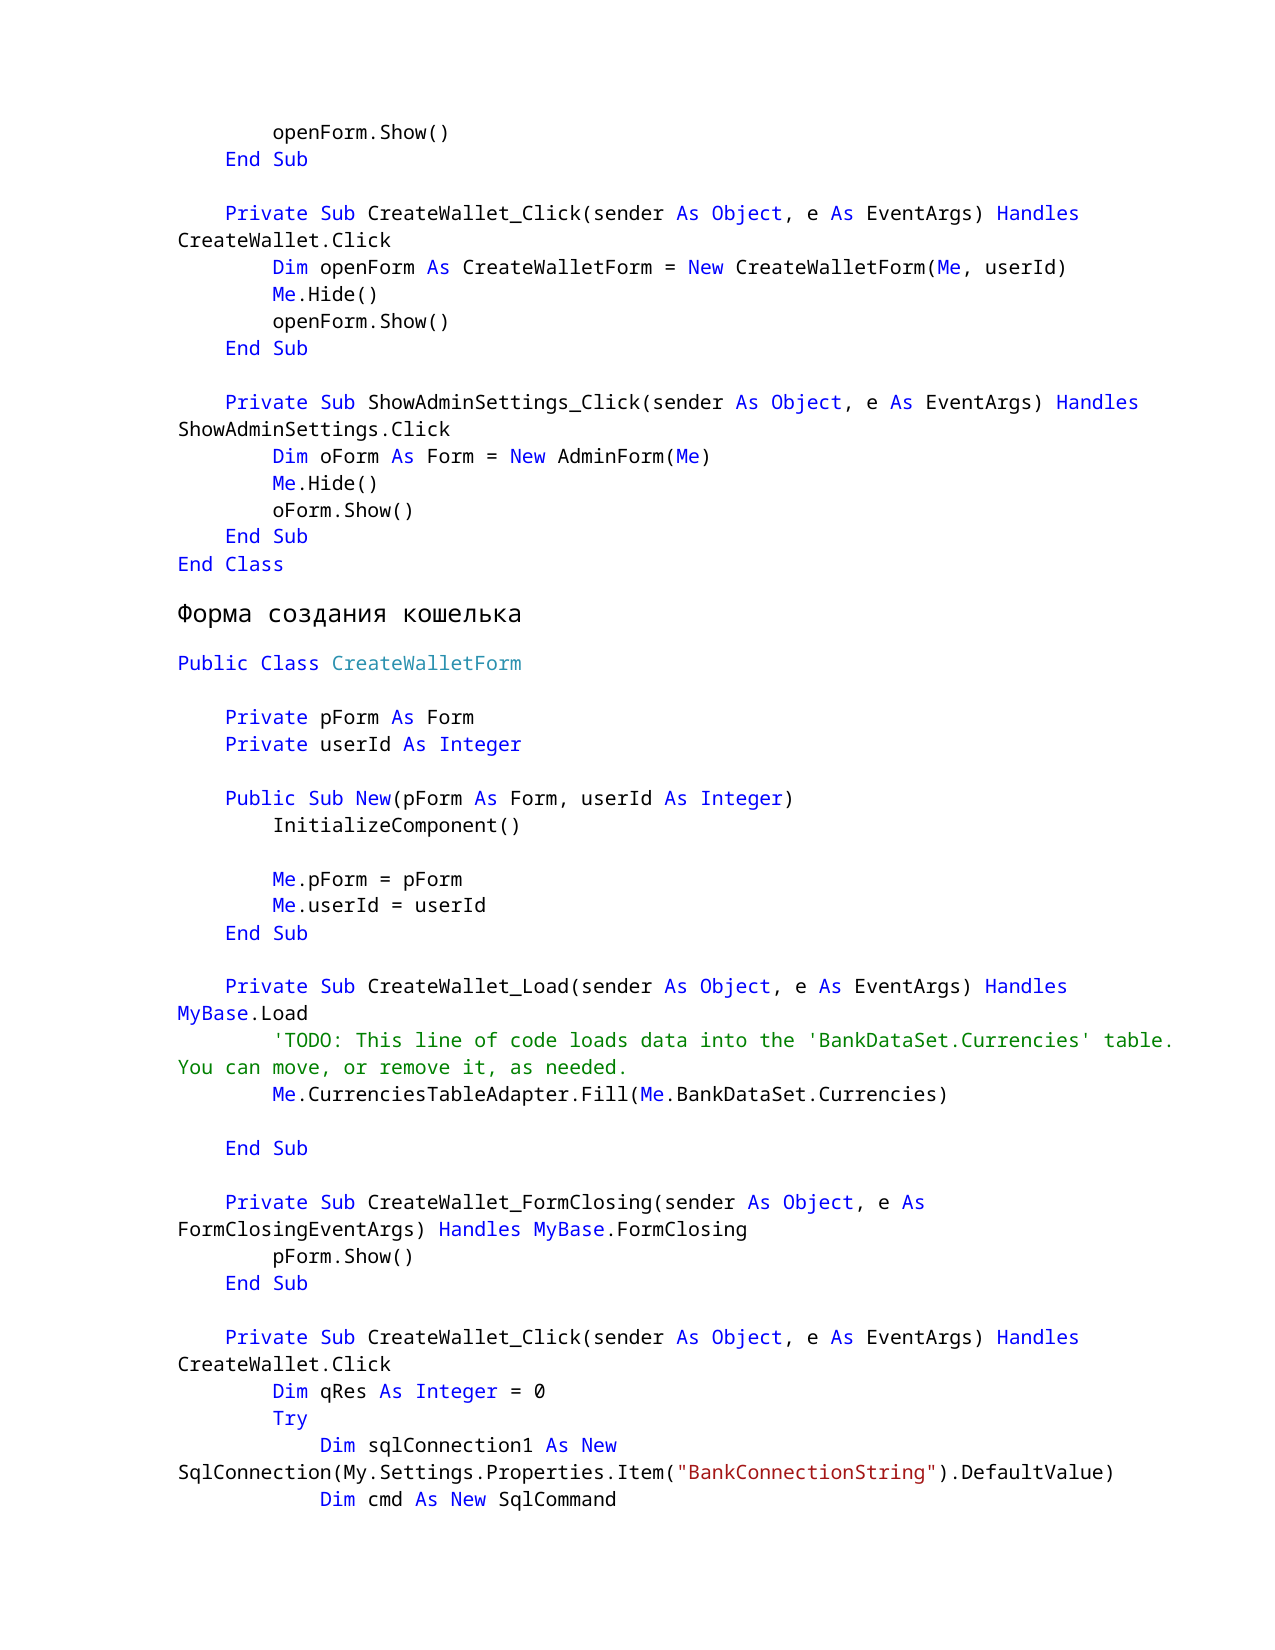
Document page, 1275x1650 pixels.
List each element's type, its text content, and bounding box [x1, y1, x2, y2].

text pForm.Show() [177, 1242, 1186, 1269]
text End Class [177, 550, 1186, 577]
text Private Sub CreateWallet_Click(sender As Object, e As EventArgs) Handles CreateWallet.Click [177, 199, 1186, 253]
text InitializeComponent() [177, 811, 1186, 838]
text Private Sub CreateWallet_Load(sender As Object, e As EventArgs) Handles MyBase.Load [177, 973, 1186, 1027]
text Public Sub New(pForm As Form, userId As Integer) [177, 784, 1186, 811]
text Public Class CreateWalletForm [177, 649, 1186, 676]
text openForm.Show() [177, 118, 1186, 145]
text End Sub [177, 145, 1186, 172]
text Dim openForm As CreateWalletForm = New CreateWalletForm(Me, userId) [177, 253, 1186, 280]
text Dim cmd As New SqlCommand [177, 1485, 1186, 1512]
text Me.userId = userId [177, 892, 1186, 919]
text 'TODO: This line of code loads data into the 'BankDataSet.Currencies' table. You can move, or remove it, as needed. [177, 1027, 1186, 1081]
text Dim sqlConnection1 As New SqlConnection(My.Settings.Properties.Item("BankConnectionString").DefaultValue) [177, 1431, 1186, 1485]
text Dim oForm As Form = New AdminForm(Me) [177, 442, 1186, 469]
text Dim qRes As Integer = 0 [177, 1377, 1186, 1404]
text Me.CurrenciesTableAdapter.Fill(Me.BankDataSet.Currencies) [177, 1081, 1186, 1108]
text Me.Hide() [177, 280, 1186, 307]
text Try [177, 1404, 1186, 1431]
text Форма создания кошелька [177, 596, 1186, 629]
text Private pForm As Form [177, 703, 1186, 730]
text End Sub [177, 523, 1186, 550]
text Private Sub ShowAdminSettings_Click(sender As Object, e As EventArgs) Handles ShowAdminSettings.Click [177, 388, 1186, 442]
text Me.Hide() [177, 469, 1186, 496]
text Private Sub CreateWallet_FormClosing(sender As Object, e As FormClosingEventArgs) Handles MyBase.FormClosing [177, 1188, 1186, 1242]
text End Sub [177, 334, 1186, 361]
text End Sub [177, 919, 1186, 946]
text Me.pForm = pForm [177, 865, 1186, 892]
text oForm.Show() [177, 496, 1186, 523]
text Private userId As Integer [177, 730, 1186, 757]
text openForm.Show() [177, 307, 1186, 334]
text End Sub [177, 1134, 1186, 1162]
text Private Sub CreateWallet_Click(sender As Object, e As EventArgs) Handles CreateWallet.Click [177, 1323, 1186, 1377]
text End Sub [177, 1269, 1186, 1296]
